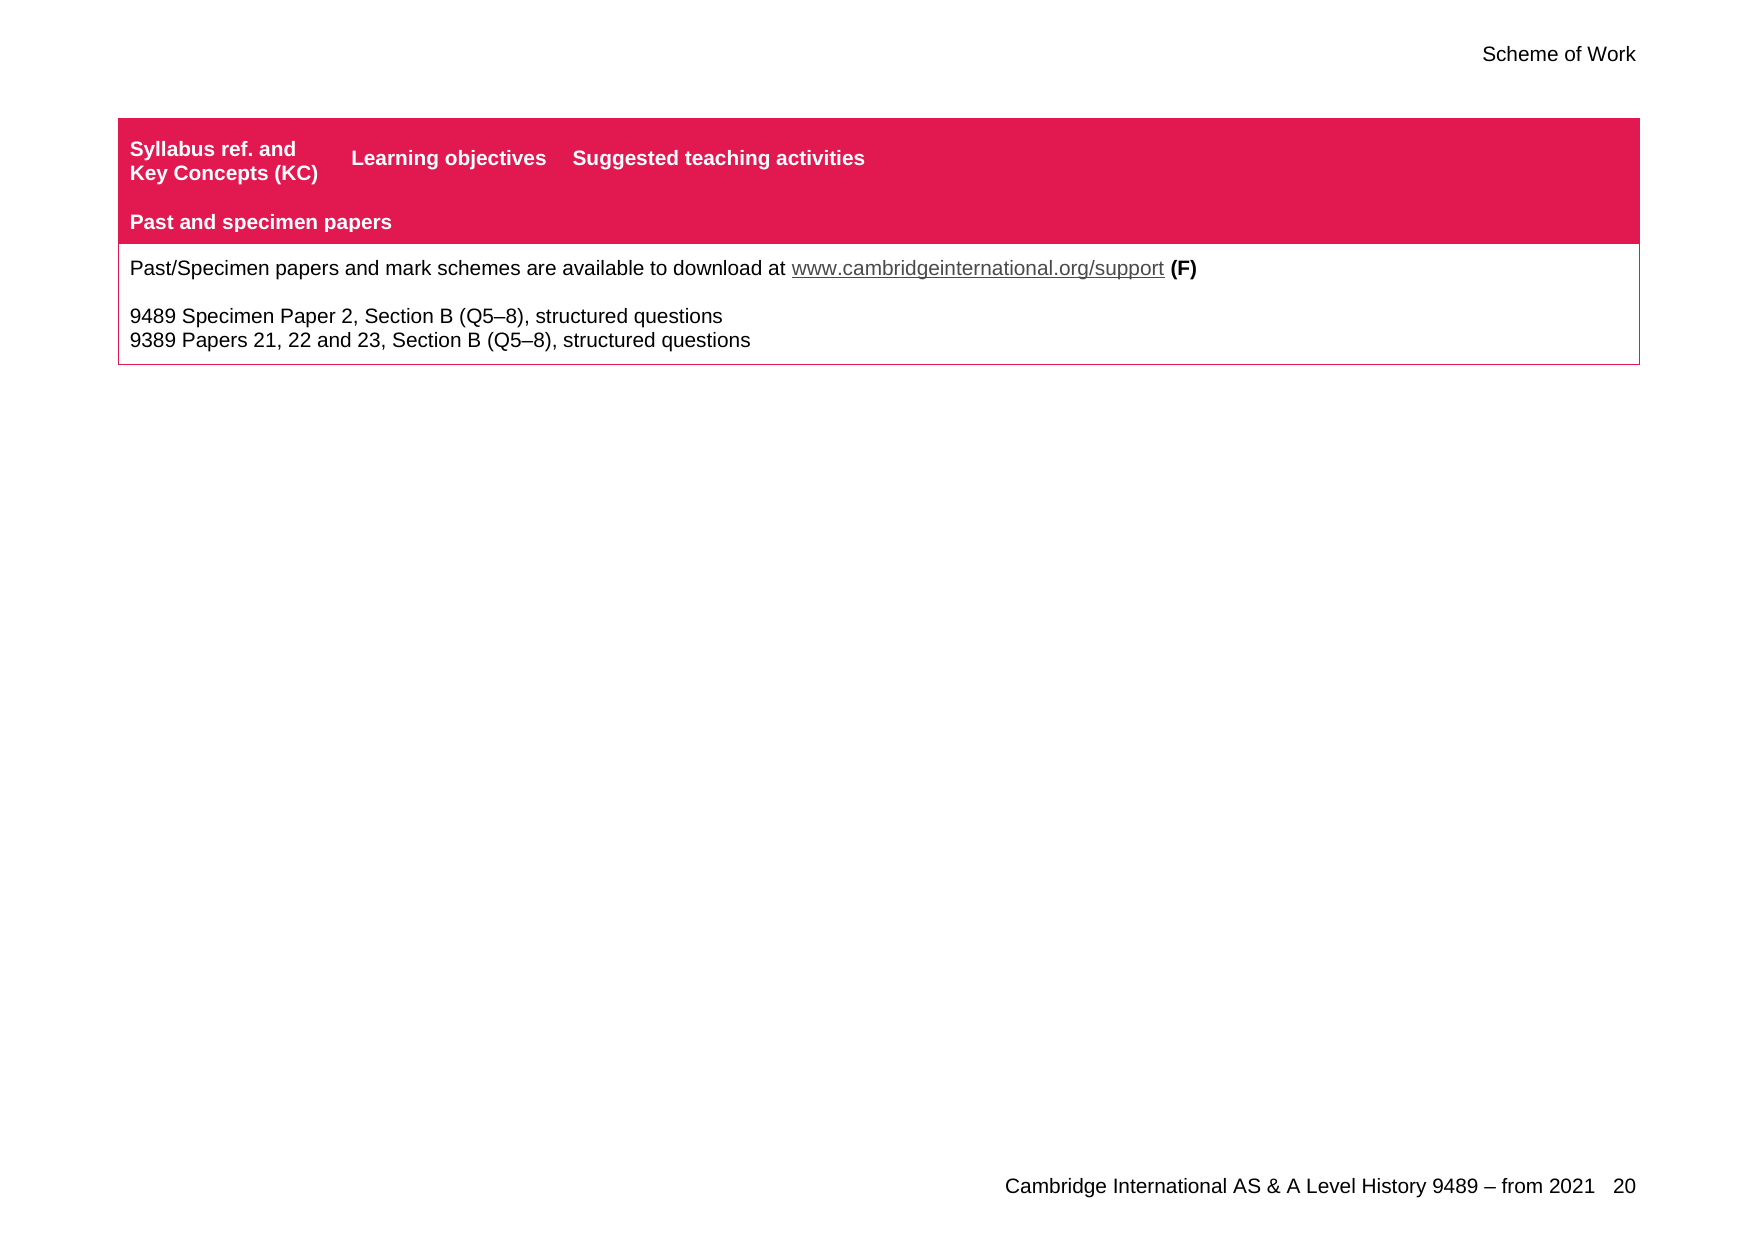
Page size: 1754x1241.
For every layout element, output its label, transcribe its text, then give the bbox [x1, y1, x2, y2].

table_cell Past and specimen papers [119, 198, 1639, 243]
table_header Suggested teaching activities [562, 119, 1639, 197]
table_cell Past/Specimen papers and mark schemes are available to download at www.cambridgeinternational.org/support (F) 9489 Specimen Paper 2, Section B (Q5–8), structured questions 9389 Papers 21, 22 and 23, Section B (Q5–8), structured questions [119, 244, 1639, 363]
table_header Learning objectives [340, 119, 561, 197]
table_header Syllabus ref. and Key Concepts (KC) [119, 119, 339, 197]
